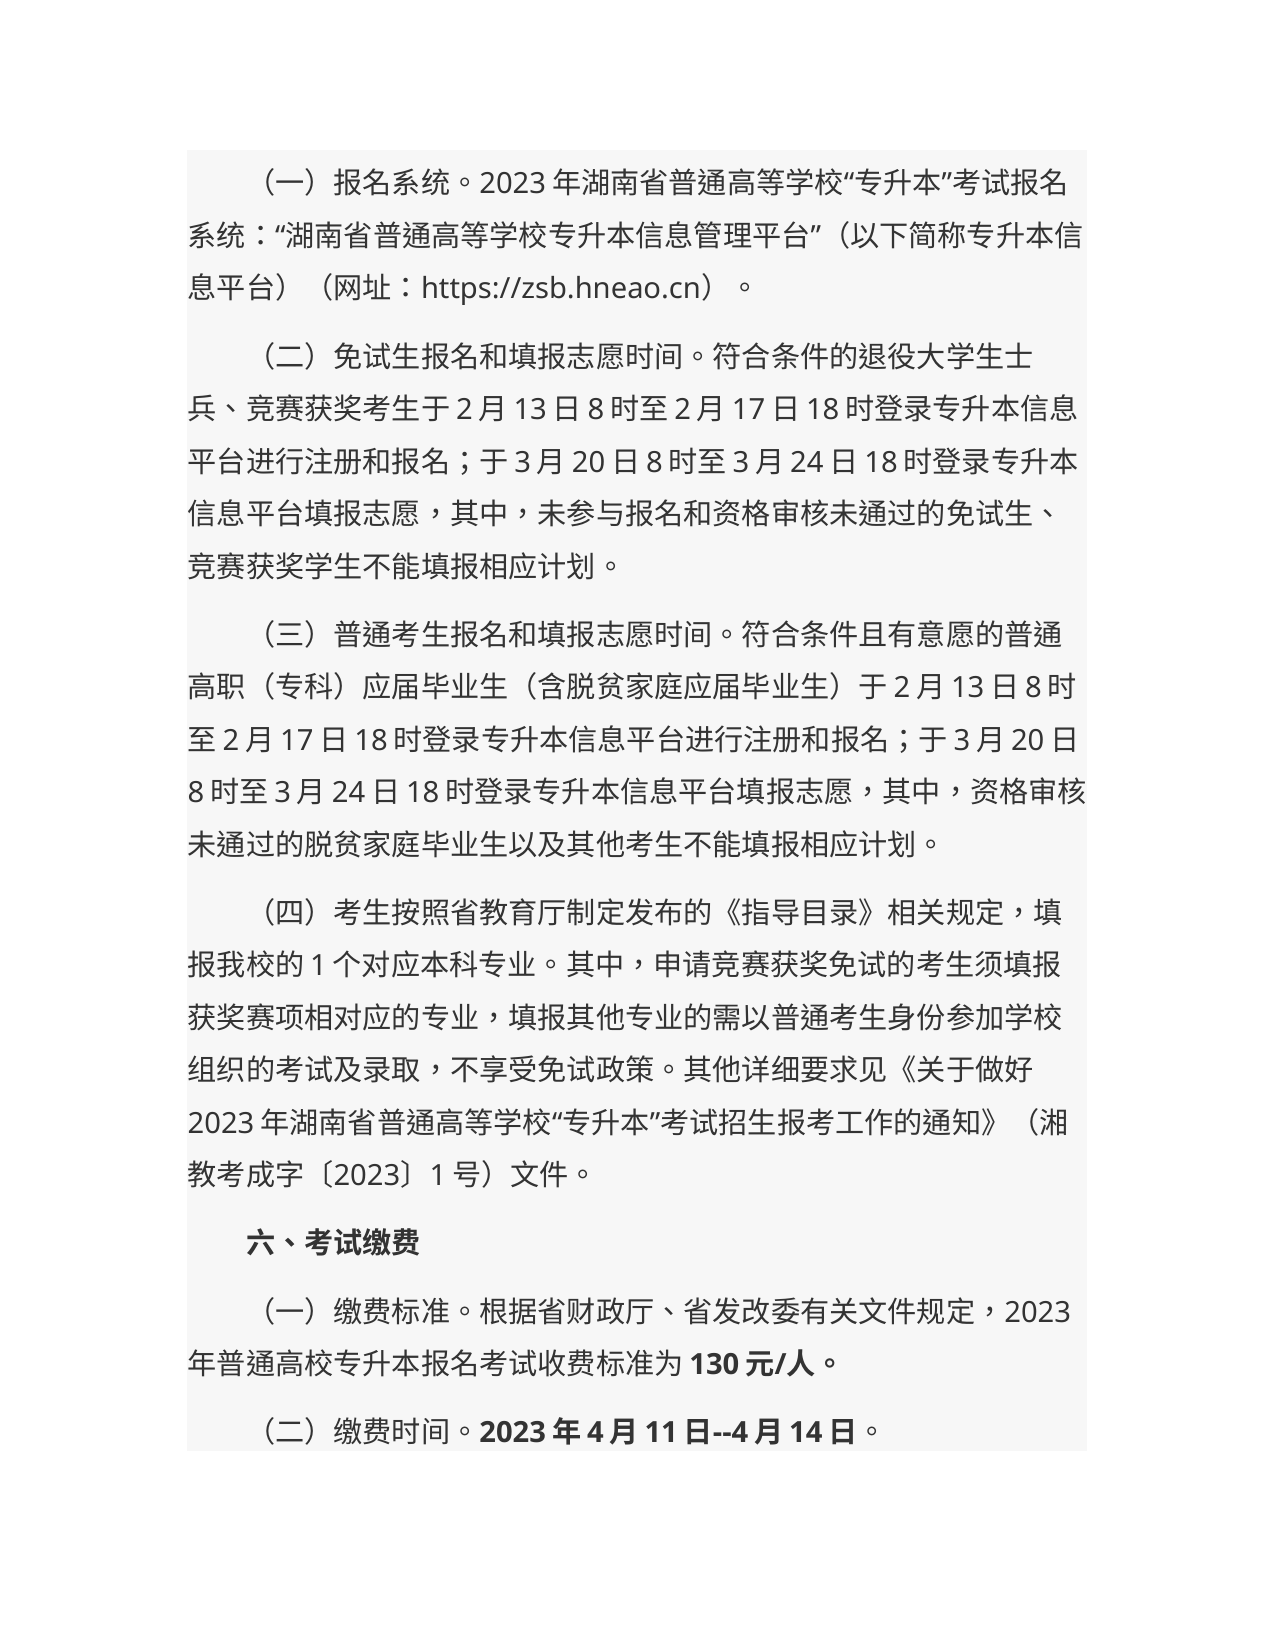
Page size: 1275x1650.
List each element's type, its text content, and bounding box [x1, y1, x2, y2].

text （二）缴费时间。2023年4月11日--4月14日。 [187, 1399, 1087, 1451]
text （一）报名系统。2023年湖南省普通高等学校“专升本”考试报名系统：“湖南省普通高等学校专升本信息管理平台”（以下简称专升本信息平台）（网址：https://zsb.hneao.cn）。 [187, 150, 1087, 307]
text 六、考试缴费 [187, 1210, 1087, 1262]
text （四）考生按照省教育厅制定发布的《指导目录》相关规定，填报我校的1个对应本科专业。其中，申请竞赛获奖免试的考生须填报获奖赛项相对应的专业，填报其他专业的需以普通考生身份参加学校组织的考试及录取，不享受免试政策。其他详细要求见《关于做好2023年湖南省普通高等学校“专升本”考试招生报考工作的通知》（湘教考成字〔2023〕1号）文件。 [187, 879, 1087, 1194]
text （二）免试生报名和填报志愿时间。符合条件的退役大学生士兵、竞赛获奖考生于2月13日8时至2月17日18时登录专升本信息平台进行注册和报名；于3月20日8时至3月24日18时登录专升本信息平台填报志愿，其中，未参与报名和资格审核未通过的免试生、竞赛获奖学生不能填报相应计划。 [187, 323, 1087, 586]
text （三）普通考生报名和填报志愿时间。符合条件且有意愿的普通高职（专科）应届毕业生（含脱贫家庭应届毕业生）于2月13日8时至2月17日18时登录专升本信息平台进行注册和报名；于3月20日8时至3月24日18时登录专升本信息平台填报志愿，其中，资格审核未通过的脱贫家庭毕业生以及其他考生不能填报相应计划。 [187, 601, 1087, 864]
text （一）缴费标准。根据省财政厅、省发改委有关文件规定，2023年普通高校专升本报名考试收费标准为130元/人。 [187, 1278, 1087, 1383]
